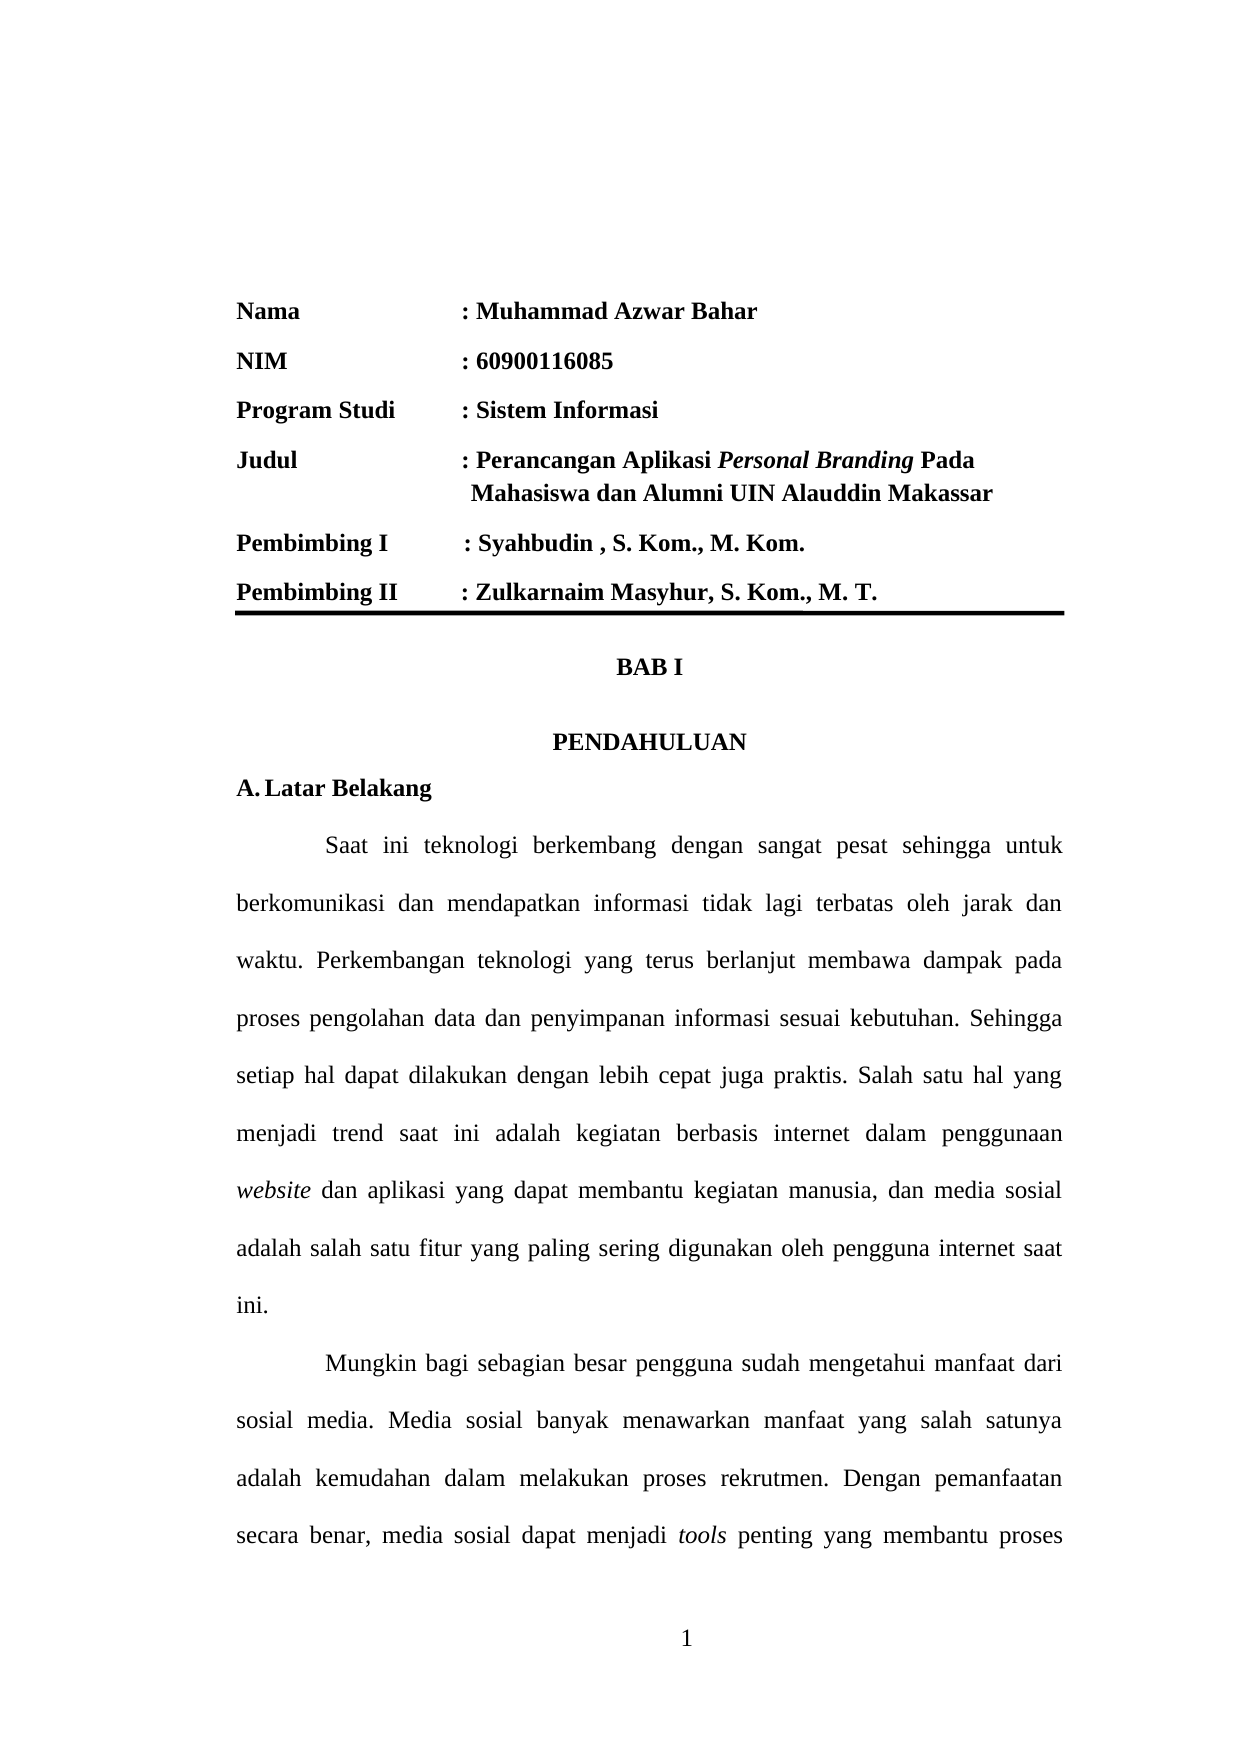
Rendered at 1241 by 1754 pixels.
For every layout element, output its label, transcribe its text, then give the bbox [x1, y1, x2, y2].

text Program Studi : Sistem Informasi [236, 395, 1063, 424]
text Nama : Muhammad Azwar Bahar [236, 296, 1063, 325]
subtitle PENDAHULUAN [236, 711, 1063, 761]
text Saat ini teknologi berkembang dengan sangat pesat sehingga untuk berkomunikasi dan mendapatkan informasi tidak lagi terbatas oleh jarak dan waktu. Perkembangan teknologi yang terus berlanjut membawa dampak pada proses pengolahan data dan penyimpanan informasi sesuai kebutuhan. Sehingga setiap hal dapat dilakukan dengan lebih cepat juga praktis. Salah satu hal yang menjadi trend saat ini adalah kegiatan berbasis internet dalam penggunaan website dan aplikasi yang dapat membantu kegiatan manusia, dan media sosial adalah salah satu fitur yang paling sering digunakan oleh pengguna internet saat ini. [236, 831, 1063, 1319]
subtitle Latar Belakang [236, 773, 1063, 802]
subtitle BAB I [236, 636, 1063, 686]
text Judul : Perancangan Aplikasi Personal Branding Pada Mahasiswa dan Alumni UIN Alauddin Makassar [236, 445, 1063, 507]
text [236, 1348, 1063, 1549]
text Pembimbing I : Syahbudin , S. Kom., M. Kom. [236, 528, 1063, 557]
text NIM : 60900116085 [236, 346, 1063, 374]
text Pembimbing II : Zulkarnaim Masyhur, S. Kom., M. T. [236, 577, 1063, 606]
